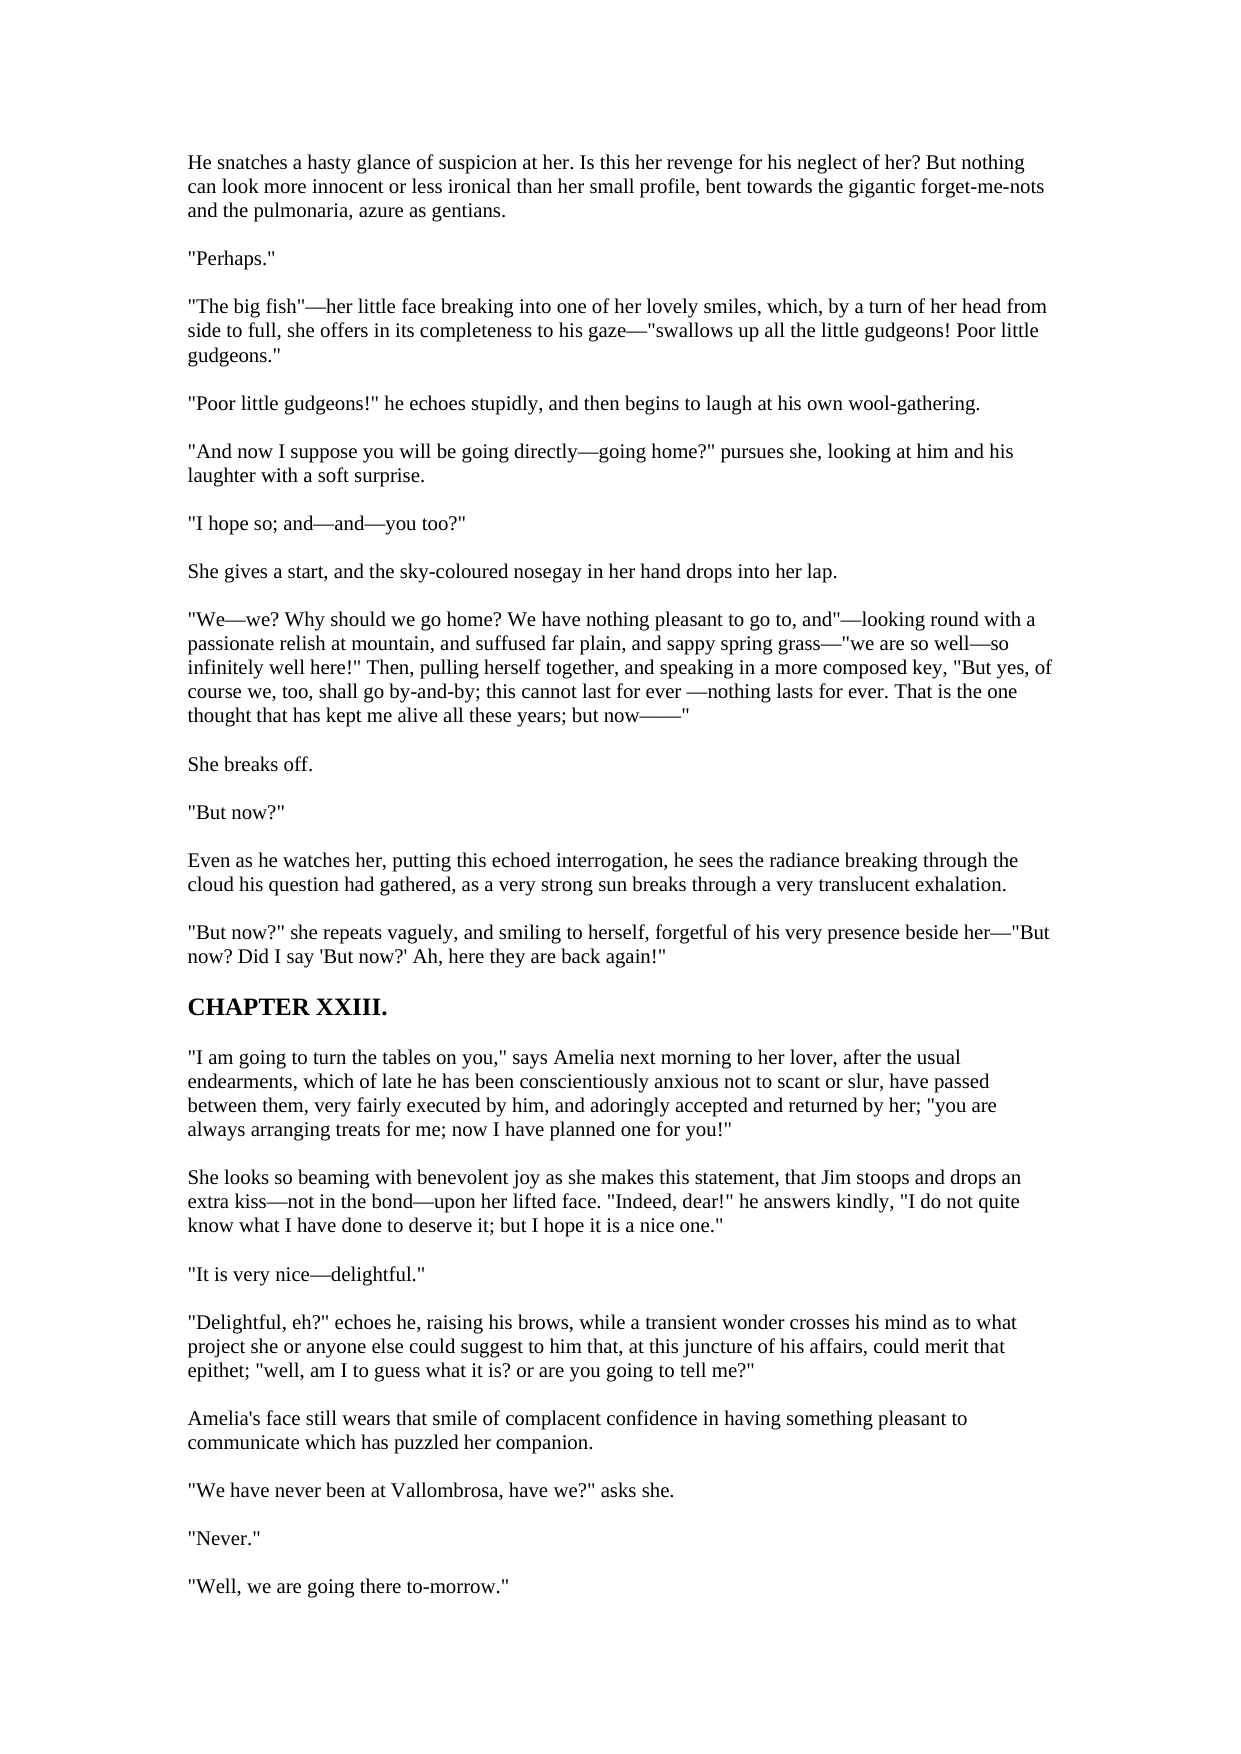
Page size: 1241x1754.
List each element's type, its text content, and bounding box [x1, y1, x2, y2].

text "And now I suppose you will be going directly—going home?" pursues she, looking at him and his laughter with a soft surprise. [187, 439, 1053, 487]
text She gives a start, and the sky-coloured nosegay in her hand drops into her lap. [187, 559, 1053, 583]
text "Never." [187, 1526, 1053, 1550]
text "We—we? Why should we go home? We have nothing pleasant to go to, and"—looking round with a passionate relish at mountain, and suffused far plain, and sappy spring grass—"we are so well—so infinitely well here!" Then, pulling herself together, and speaking in a more composed key, "But yes, of course we, too, shall go by-and-by; this cannot last for ever —nothing lasts for ever. That is the one thought that has kept me alive all these years; but now——" [187, 607, 1053, 727]
text He snatches a hasty glance of suspicion at her. Is this her revenge for his neglect of her? But nothing can look more innocent or less ironical than her small profile, bent towards the gigantic forget-me-nots and the pulmonaria, azure as gentians. [187, 150, 1053, 222]
text "Poor little gudgeons!" he echoes stupidly, and then begins to laugh at his own wool-gathering. [187, 391, 1053, 415]
text "It is very nice—delightful." [187, 1262, 1053, 1286]
text "Delightful, eh?" echoes he, raising his brows, while a transient wonder crosses his mind as to what project she or anyone else could suggest to him that, at this juncture of his affairs, could merit that epithet; "well, am I to guess what it is? or are you going to tell me?" [187, 1310, 1053, 1382]
text Amelia's face still wears that smile of complacent confidence in having something pleasant to communicate which has puzzled her companion. [187, 1406, 1053, 1454]
text "We have never been at Vallombrosa, have we?" asks she. [187, 1478, 1053, 1502]
text "The big fish"—her little face breaking into one of her lovely smiles, which, by a turn of her head from side to full, she offers in its completeness to his gaze—"swallows up all the little gudgeons! Poor little gudgeons." [187, 294, 1053, 367]
text CHAPTER XXIII. [187, 992, 1053, 1021]
text She breaks off. [187, 752, 1053, 776]
text "I am going to turn the tables on you," says Amelia next morning to her lover, after the usual endearments, which of late he has been conscientiously anxious not to scant or slur, have passed between them, very fairly executed by him, and adoringly accepted and returned by her; "you are always arranging treats for me; now I have planned one for you!" [187, 1045, 1053, 1141]
text "Well, we are going there to-morrow." [187, 1574, 1053, 1598]
text Even as he watches her, putting this echoed interrogation, he sees the radiance breaking through the cloud his question had gathered, as a very strong sun breaks through a very translucent exhalation. [187, 848, 1053, 896]
text "But now?" she repeats vaguely, and smiling to herself, forgetful of his very presence beside her—"But now? Did I say 'But now?' Ah, here they are back again!" [187, 920, 1053, 968]
text She looks so beaming with benevolent joy as she makes this statement, that Jim stoops and drops an extra kiss—not in the bond—upon her lifted face. "Indeed, dear!" he answers kindly, "I do not quite know what I have done to deserve it; but I hope it is a nice one." [187, 1165, 1053, 1237]
text "But now?" [187, 800, 1053, 824]
text "I hope so; and—and—you too?" [187, 511, 1053, 535]
text "Perhaps." [187, 246, 1053, 270]
